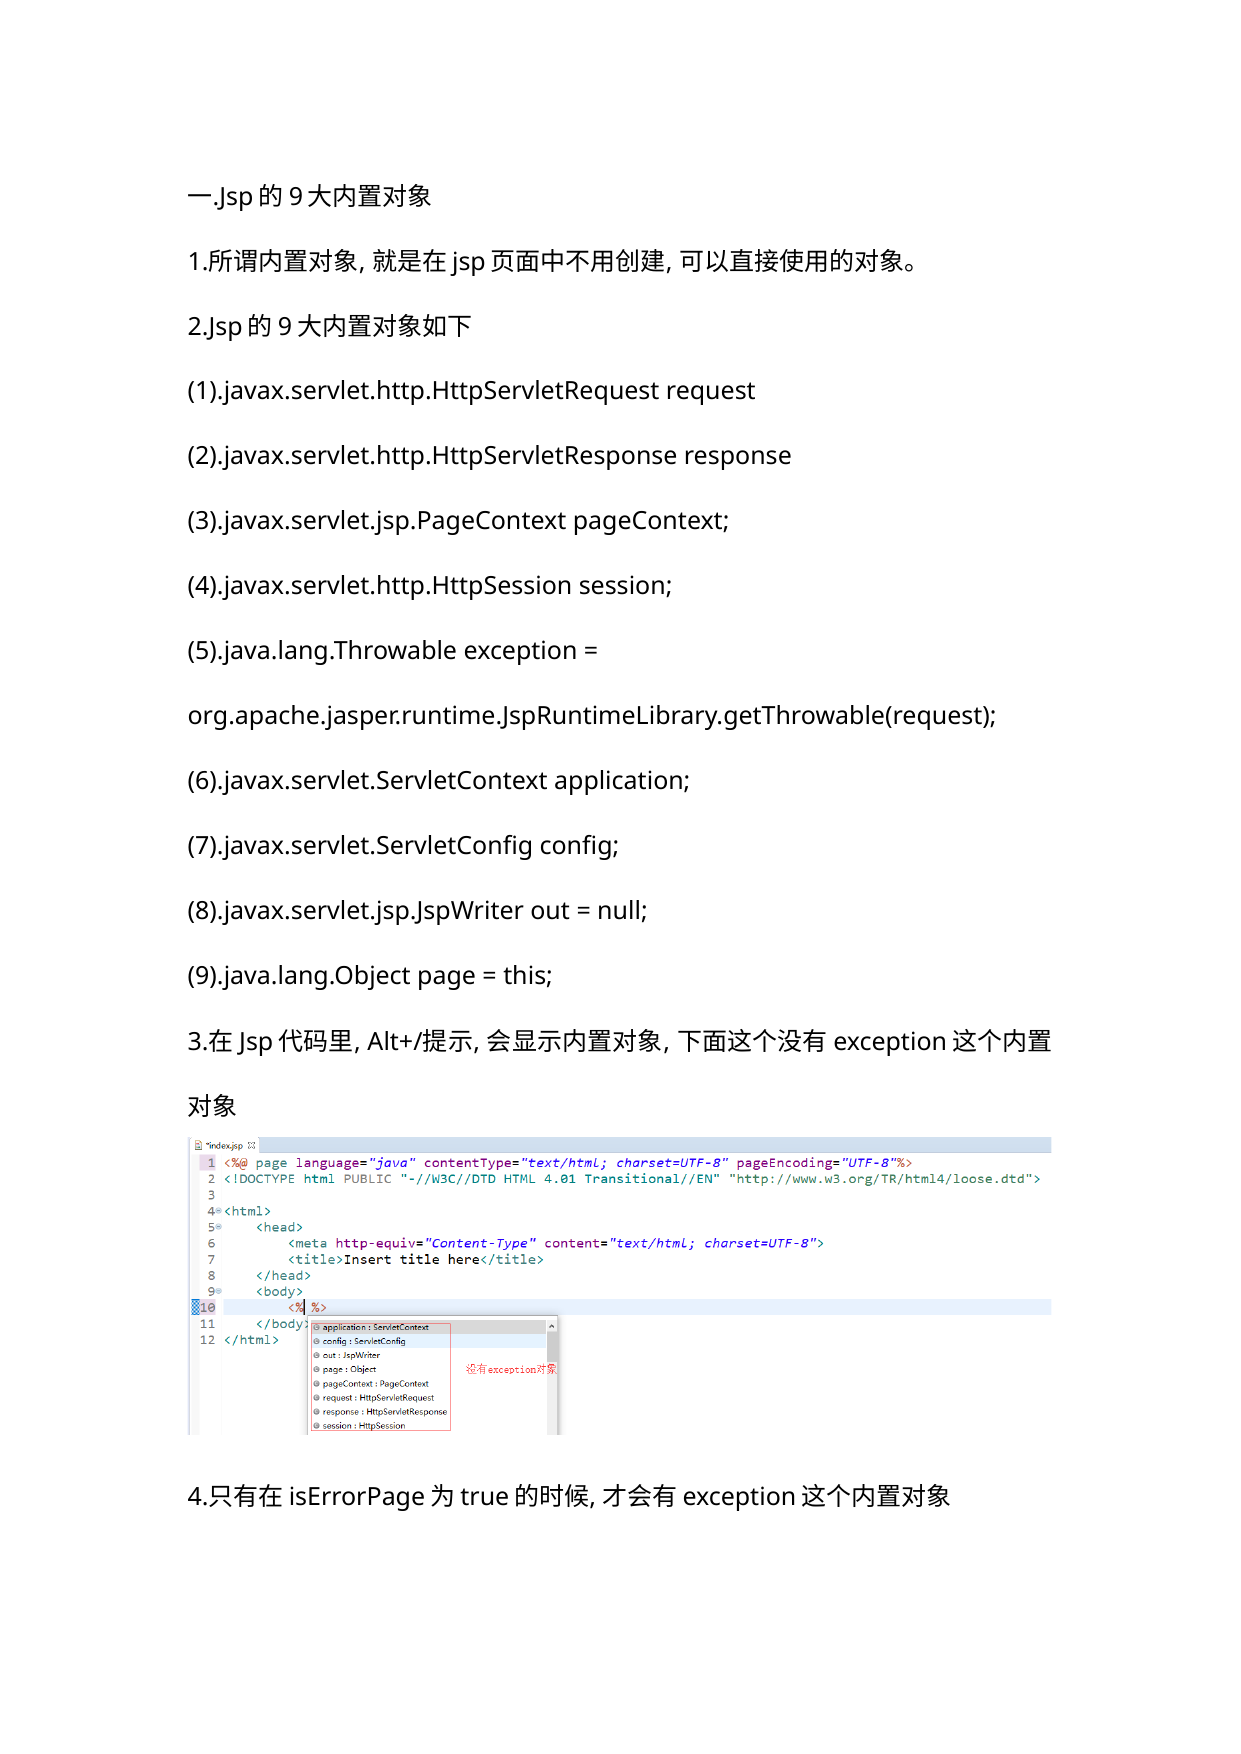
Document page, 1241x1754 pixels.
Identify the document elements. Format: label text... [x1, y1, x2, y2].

text org.apache.jasper.runtime.JspRuntimeLibrary.getThrowable(request); [187, 682, 1053, 747]
text 4.只有在isErrorPage为true的时候, 才会有exception这个内置对象 [187, 1462, 1053, 1527]
text (9).java.lang.Object page = this; [187, 942, 1053, 1007]
text (4).javax.servlet.http.HttpSession session; [187, 552, 1053, 617]
text 1.所谓内置对象, 就是在jsp页面中不用创建, 可以直接使用的对象。 [187, 227, 1053, 292]
text (7).javax.servlet.ServletConfig config; [187, 812, 1053, 877]
text 一.Jsp的9大内置对象 [187, 162, 1053, 227]
picture [187, 1137, 1052, 1435]
text (3).javax.servlet.jsp.PageContext pageContext; [187, 487, 1053, 552]
text (1).javax.servlet.http.HttpServletRequest request [187, 357, 1053, 422]
text 3.在Jsp代码里, Alt+/提示, 会显示内置对象, 下面这个没有exception这个内置对象 [187, 1007, 1053, 1137]
text (5).java.lang.Throwable exception = [187, 617, 1053, 682]
text (8).javax.servlet.jsp.JspWriter out = null; [187, 877, 1053, 942]
text (6).javax.servlet.ServletContext application; [187, 747, 1053, 812]
text 2.Jsp的9大内置对象如下 [187, 292, 1053, 357]
text (2).javax.servlet.http.HttpServletResponse response [187, 422, 1053, 487]
